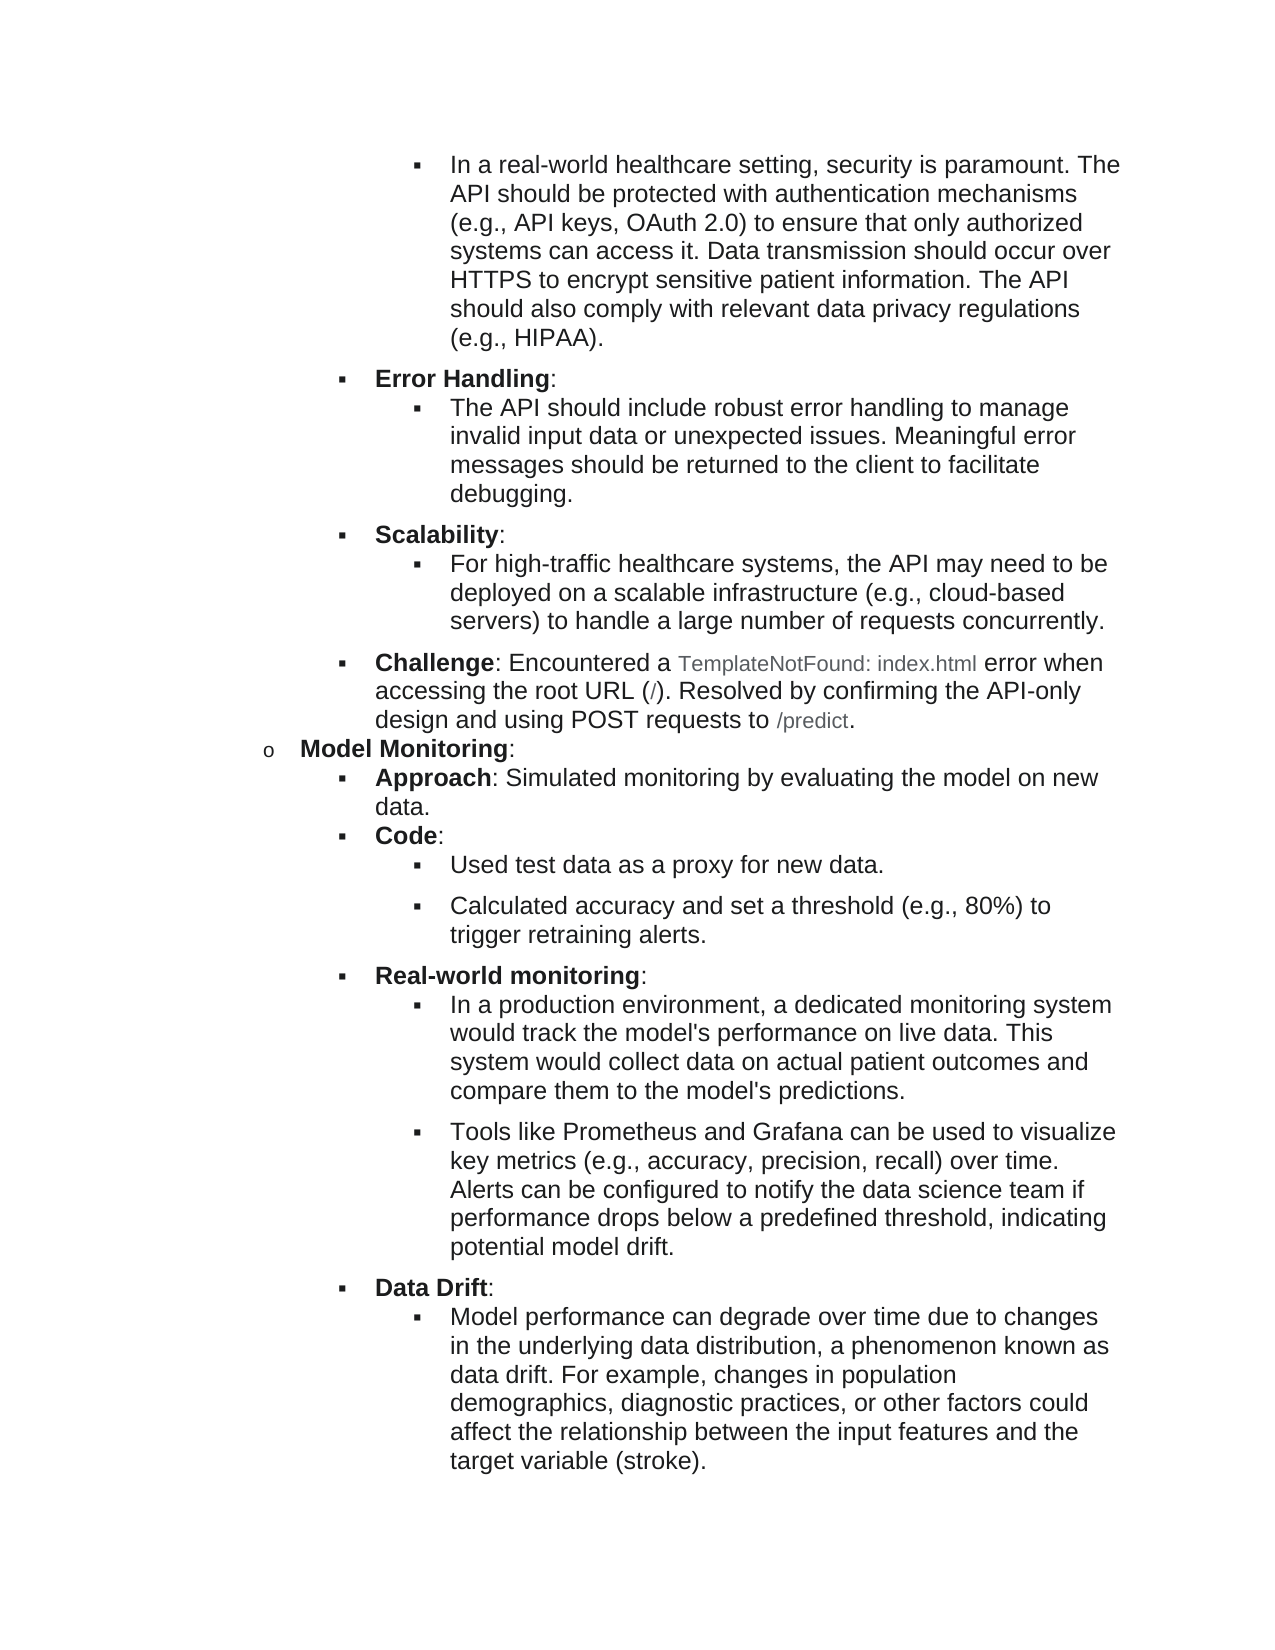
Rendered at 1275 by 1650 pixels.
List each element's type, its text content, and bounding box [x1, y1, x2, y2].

list For high-traffic healthcare systems, the API may need to be deployed on a scalable infrastructure (e.g., cloud-based servers) to handle a large number of requests concurrently. [412, 549, 1125, 635]
list Model Monitoring: [262, 734, 1125, 763]
list Error Handling: [337, 364, 1125, 392]
list Tools like Prometheus and Grafana can be used to visualize key metrics (e.g., accuracy, precision, recall) over time. Alerts can be configured to notify the data science team if performance drops below a predefined threshold, indicating potential model drift. [412, 1117, 1125, 1261]
list Used test data as a proxy for new data. [412, 850, 1125, 878]
list In a production environment, a dedicated monitoring system would track the model's performance on live data. This system would collect data on actual patient outcomes and compare them to the model's predictions. [412, 990, 1125, 1105]
list Code: [337, 821, 1125, 850]
list In a real-world healthcare setting, security is paramount. The API should be protected with authentication mechanisms (e.g., API keys, OAuth 2.0) to ensure that only authorized systems can access it. Data transmission should occur over HTTPS to encrypt sensitive patient information. The API should also comply with relevant data privacy regulations (e.g., HIPAA). [412, 150, 1125, 351]
list Data Drift: [337, 1273, 1125, 1302]
list Real-world monitoring: [337, 961, 1125, 990]
list The API should include robust error handling to manage invalid input data or unexpected issues. Meaningful error messages should be returned to the client to facilitate debugging. [412, 392, 1125, 507]
list Model performance can degrade over time due to changes in the underlying data distribution, a phenomenon known as data drift. For example, changes in population demographics, diagnostic practices, or other factors could affect the relationship between the input features and the target variable (stroke). [412, 1302, 1125, 1475]
list Scalability: [337, 520, 1125, 549]
list Challenge: Encountered a TemplateNotFound: index.html error when accessing the root URL (/). Resolved by confirming the API-only design and using POST requests to /predict. [337, 647, 1125, 734]
list Calculated accuracy and set a threshold (e.g., 80%) to trigger retraining alerts. [412, 891, 1125, 948]
list Approach: Simulated monitoring by evaluating the model on new data. [337, 763, 1125, 821]
